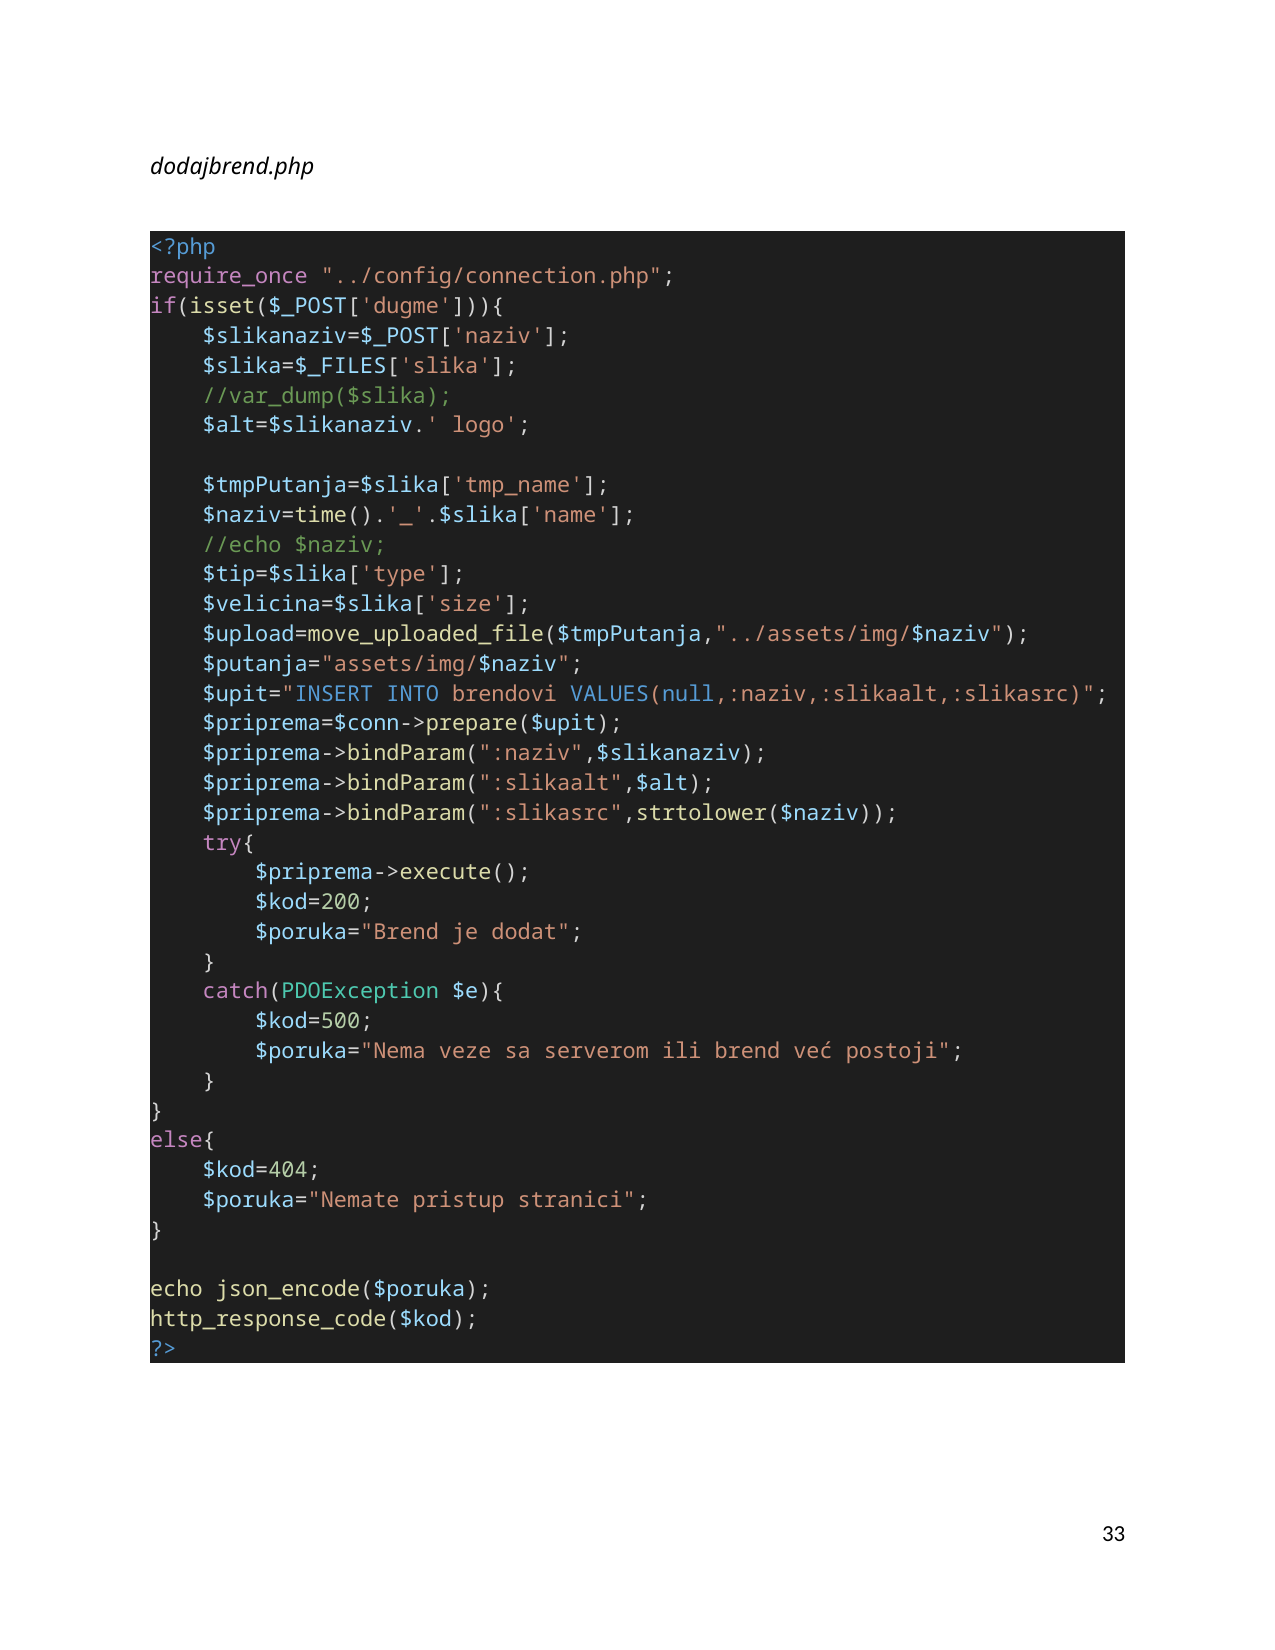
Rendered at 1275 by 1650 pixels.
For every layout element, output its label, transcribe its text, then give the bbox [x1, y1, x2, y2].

text else{ [150, 1124, 1125, 1154]
text } [150, 1094, 1125, 1124]
text $priprema->execute(); [150, 856, 1125, 886]
text $slikanaziv=$_POST['naziv']; [150, 320, 1125, 350]
text $poruka="Nema veze sa serverom ili brend već postoji"; [150, 1035, 1125, 1065]
text if(isset($_POST['dugme'])){ [150, 290, 1125, 320]
text $alt=$slikanaziv.' logo'; [150, 409, 1125, 439]
text $naziv=time().'_'.$slika['name']; [150, 499, 1125, 528]
text $poruka="Brend je dodat"; [150, 916, 1125, 946]
text $kod=404; [150, 1154, 1125, 1184]
text //echo $naziv; [150, 528, 1125, 558]
text $kod=500; [150, 1005, 1125, 1035]
text $upload=move_uploaded_file($tmpPutanja,"../assets/img/$naziv"); [150, 618, 1125, 648]
text $priprema->bindParam(":naziv",$slikanaziv); [150, 737, 1125, 767]
text ?> [150, 1333, 1125, 1363]
text $priprema=$conn->prepare($upit); [150, 707, 1125, 737]
text http_response_code($kod); [150, 1303, 1125, 1333]
text $upit="INSERT INTO brendovi VALUES(null,:naziv,:slikaalt,:slikasrc)"; [150, 677, 1125, 707]
text $slika=$_FILES['slika']; [150, 350, 1125, 379]
text echo json_encode($poruka); [150, 1273, 1125, 1303]
text $kod=200; [150, 886, 1125, 916]
text } [150, 1065, 1125, 1094]
text $putanja="assets/img/$naziv"; [150, 648, 1125, 677]
text $priprema->bindParam(":slikasrc",strtolower($naziv)); [150, 797, 1125, 826]
text catch(PDOException $e){ [150, 975, 1125, 1005]
text //var_dump($slika); [150, 379, 1125, 409]
text $priprema->bindParam(":slikaalt",$alt); [150, 767, 1125, 797]
text $tip=$slika['type']; [150, 558, 1125, 588]
text require_once "../config/connection.php"; [150, 260, 1125, 290]
text $velicina=$slika['size']; [150, 588, 1125, 618]
text } [150, 946, 1125, 975]
text $tmpPutanja=$slika['tmp_name']; [150, 469, 1125, 499]
subtitle dodajbrend.php [150, 150, 1125, 181]
text try{ [150, 826, 1125, 856]
text <?php [150, 231, 1125, 260]
text $poruka="Nemate pristup stranici"; [150, 1184, 1125, 1214]
text } [150, 1214, 1125, 1243]
